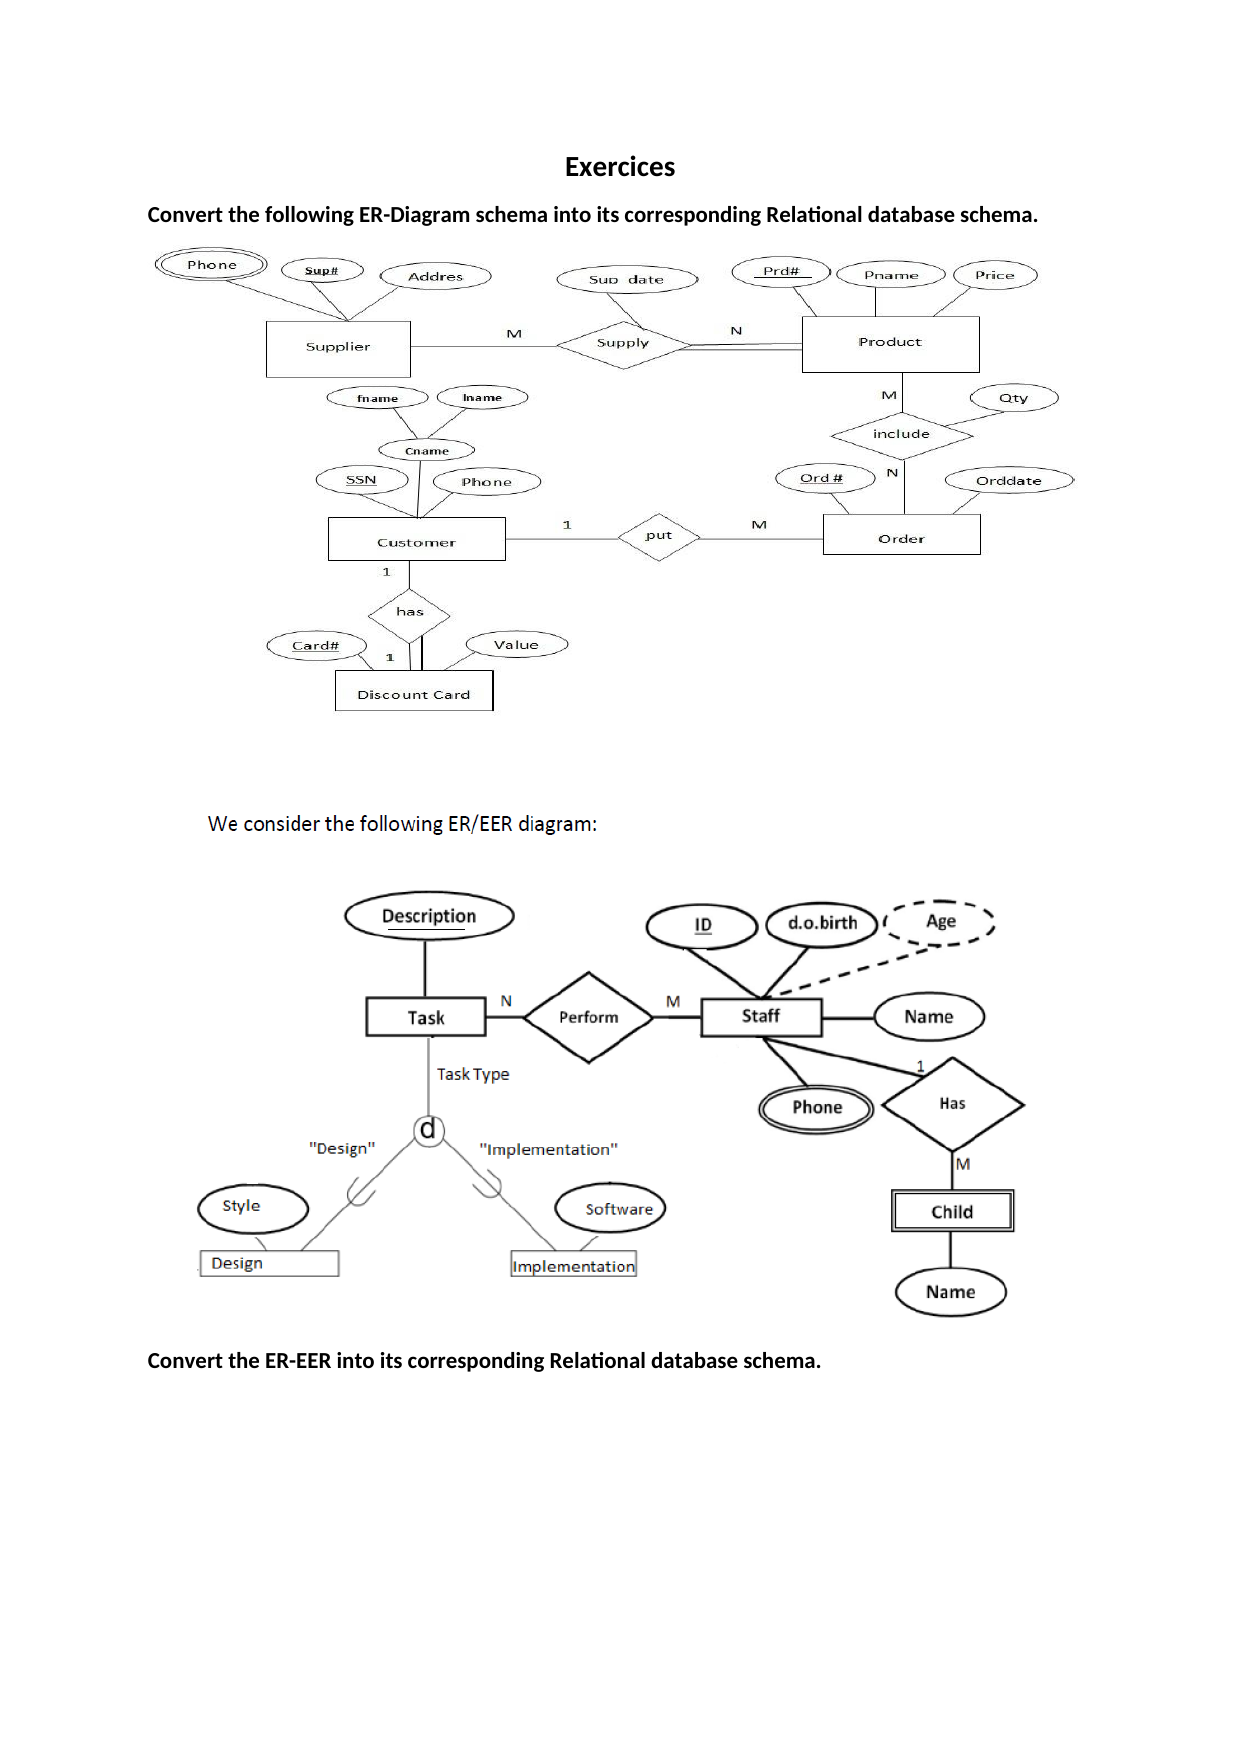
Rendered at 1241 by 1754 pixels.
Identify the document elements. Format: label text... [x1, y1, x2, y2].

picture [147, 245, 1085, 717]
picture [147, 785, 1093, 1329]
text Convert the ER-EER into its corresponding Relational database schema. [148, 1346, 1093, 1374]
text Convert the following ER-Diagram schema into its corresponding Relational database schema. [148, 200, 1093, 228]
text Exercices [148, 148, 1093, 183]
